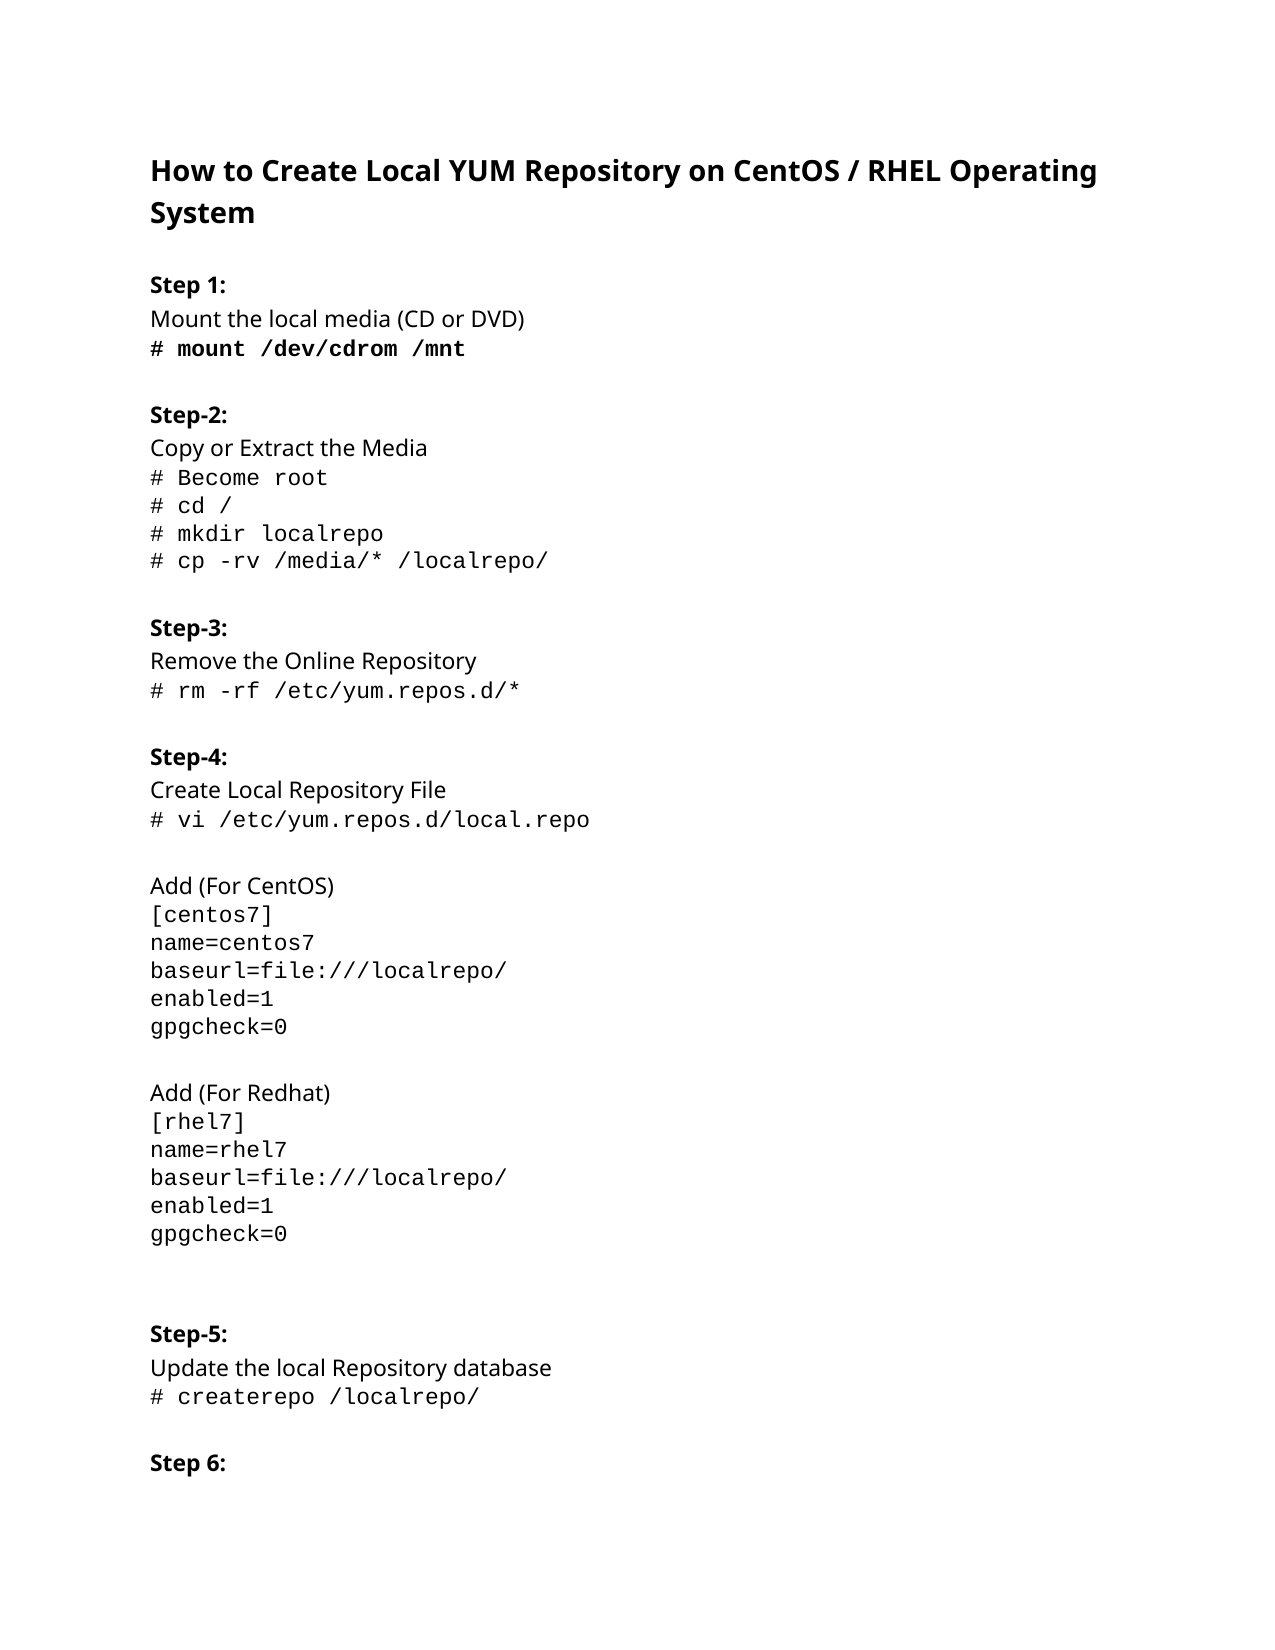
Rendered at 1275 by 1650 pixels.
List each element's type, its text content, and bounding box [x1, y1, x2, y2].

text Copy or Extract the Media [150, 432, 1125, 463]
text enabled=1 [150, 987, 1125, 1013]
text gpgcheck=0 [150, 1015, 1125, 1041]
text Step-2: [150, 398, 1125, 430]
text # createrepo /localrepo/ [150, 1385, 1125, 1411]
text # cd / [150, 494, 1125, 520]
text How to Create Local YUM Repository on CentOS / RHEL Operating System [150, 150, 1125, 232]
text Step-4: [150, 741, 1125, 772]
text enabled=1 [150, 1194, 1125, 1220]
text # cp -rv /media/* /localrepo/ [150, 550, 1125, 576]
text # mkdir localrepo [150, 522, 1125, 548]
text # vi /etc/yum.repos.d/local.repo [150, 808, 1125, 834]
text [centos7] [150, 903, 1125, 929]
text Add (For CentOS) [150, 870, 1125, 901]
text baseurl=file:///localrepo/ [150, 1166, 1125, 1192]
text Update the local Repository database [150, 1351, 1125, 1383]
text # mount /dev/cdrom /mnt [150, 337, 1125, 363]
text # Become root [150, 466, 1125, 492]
text Step-5: [150, 1318, 1125, 1349]
text baseurl=file:///localrepo/ [150, 959, 1125, 985]
text # rm -rf /etc/yum.repos.d/* [150, 679, 1125, 705]
text Mount the local media (CD or DVD) [150, 303, 1125, 334]
text Step 6: [150, 1447, 1125, 1478]
text Create Local Repository File [150, 774, 1125, 806]
text name=rhel7 [150, 1138, 1125, 1164]
text [rhel7] [150, 1111, 1125, 1137]
text Remove the Online Repository [150, 645, 1125, 676]
text Add (For Redhat) [150, 1077, 1125, 1108]
text gpgcheck=0 [150, 1222, 1125, 1248]
text name=centos7 [150, 931, 1125, 957]
text Step 1: [150, 269, 1125, 301]
text Step-3: [150, 611, 1125, 643]
